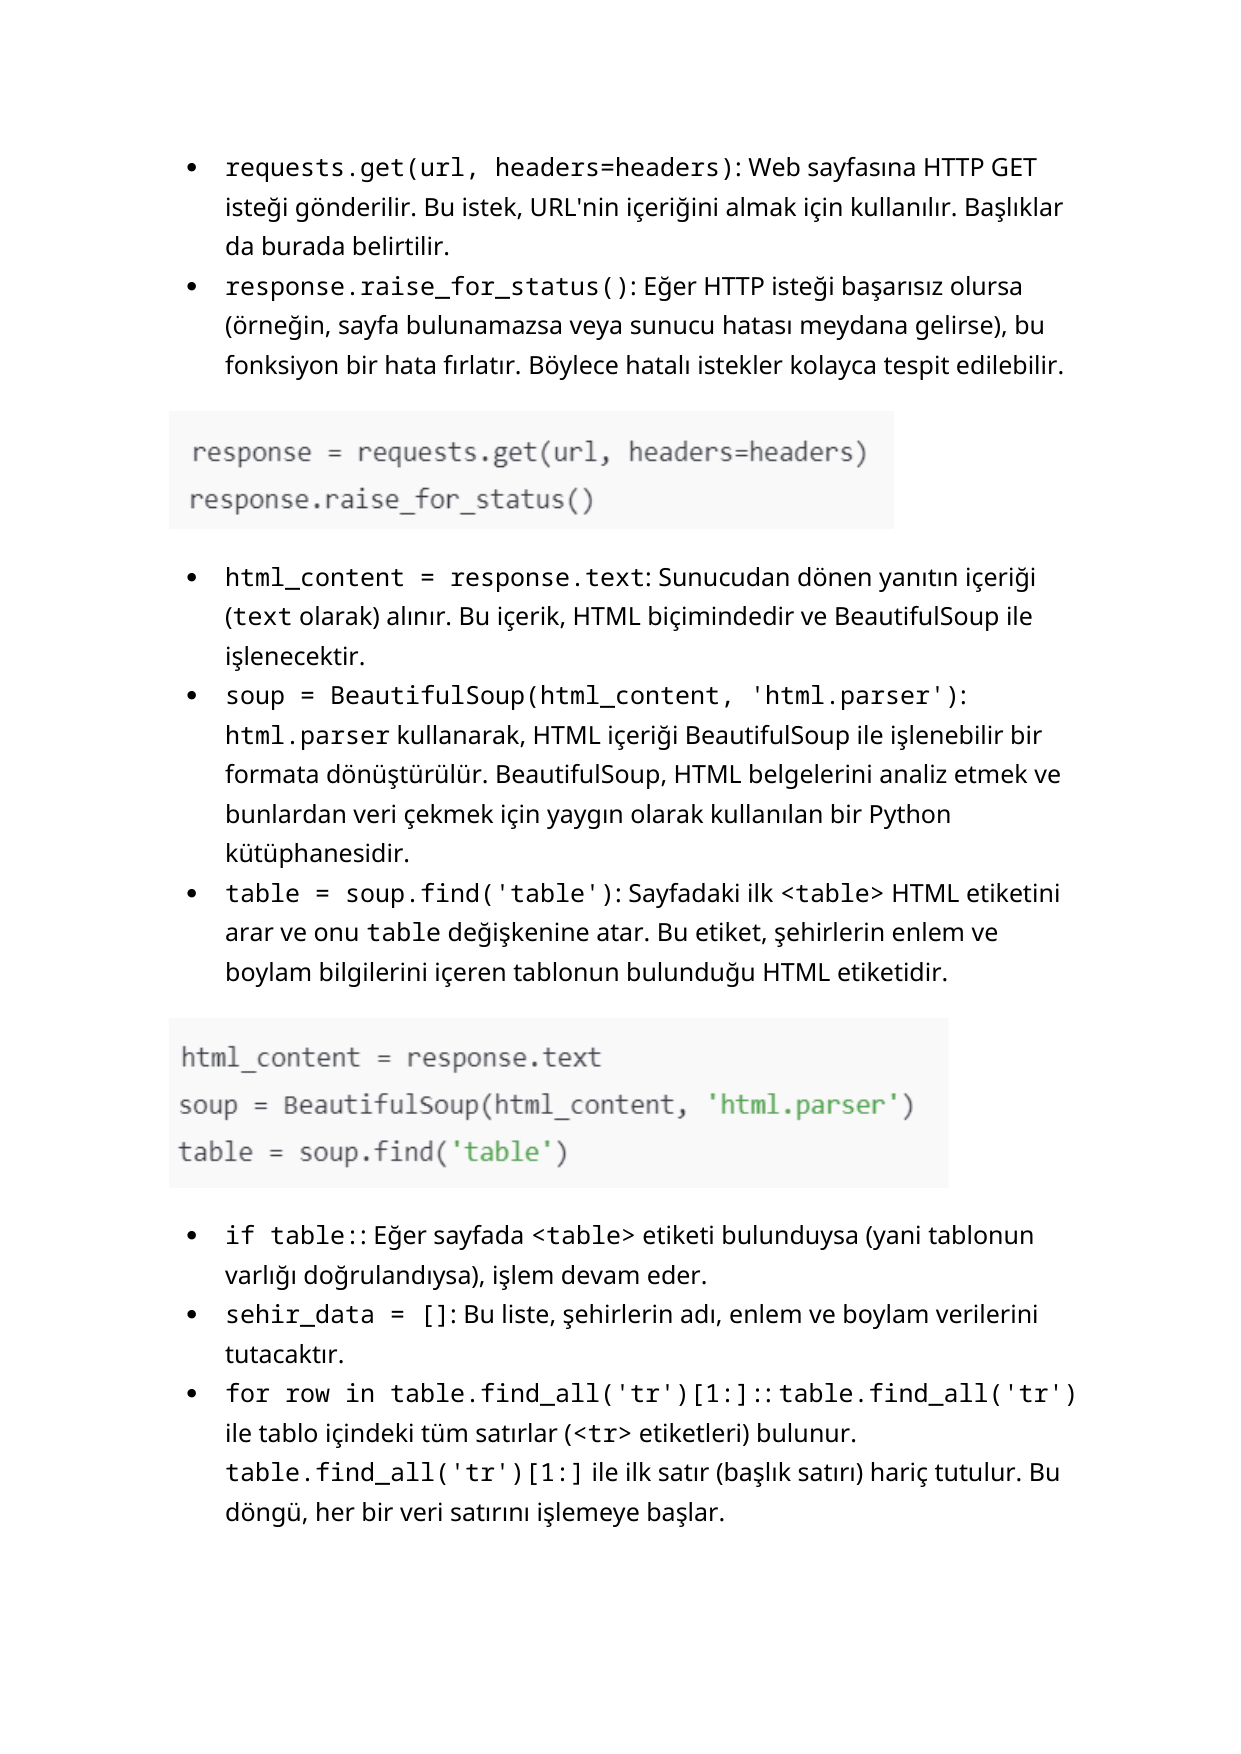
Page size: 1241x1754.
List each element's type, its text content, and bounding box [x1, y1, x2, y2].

list table = soup.find('table'): Sayfadaki ilk <table> HTML etiketini arar ve onu table değişkenine atar. Bu etiket, şehirlerin enlem ve boylam bilgilerini içeren tablonun bulunduğu HTML etiketidir. [187, 875, 1090, 988]
list html_content = response.text: Sunucudan dönen yanıtın içeriği (text olarak) alınır. Bu içerik, HTML biçimindedir ve BeautifulSoup ile işlenecektir. [187, 559, 1090, 672]
list sehir_data = []: Bu liste, şehirlerin adı, enlem ve boylam verilerini tutacaktır. [187, 1297, 1090, 1370]
list for row in table.find_all('tr')[1:]:: table.find_all('tr') ile tablo içindeki tüm satırlar (<tr> etiketleri) bulunur. table.find_all('tr')[1:] ile ilk satır (başlık satırı) hariç tutulur. Bu döngü, her bir veri satırını işlemeye başlar. [187, 1376, 1090, 1528]
list response.raise_for_status(): Eğer HTTP isteği başarısız olursa (örneğin, sayfa bulunamazsa veya sunucu hatası meydana gelirse), bu fonksiyon bir hata fırlatır. Böylece hatalı istekler kolayca tespit edilebilir. [187, 268, 1090, 381]
list soup = BeautifulSoup(html_content, 'html.parser'): html.parser kullanarak, HTML içeriği BeautifulSoup ile işlenebilir bir formata dönüştürülür. BeautifulSoup, HTML belgelerini analiz etmek ve bunlardan veri çekmek için yaygın olarak kullanılan bir Python kütüphanesidir. [187, 678, 1090, 870]
list requests.get(url, headers=headers): Web sayfasına HTTP GET isteği gönderilir. Bu istek, URL'nin içeriğini almak için kullanılır. Başlıklar da burada belirtilir. [187, 150, 1090, 263]
list if table:: Eğer sayfada <table> etiketi bulunduysa (yani tablonun varlığı doğrulandıysa), işlem devam eder. [187, 1218, 1090, 1291]
